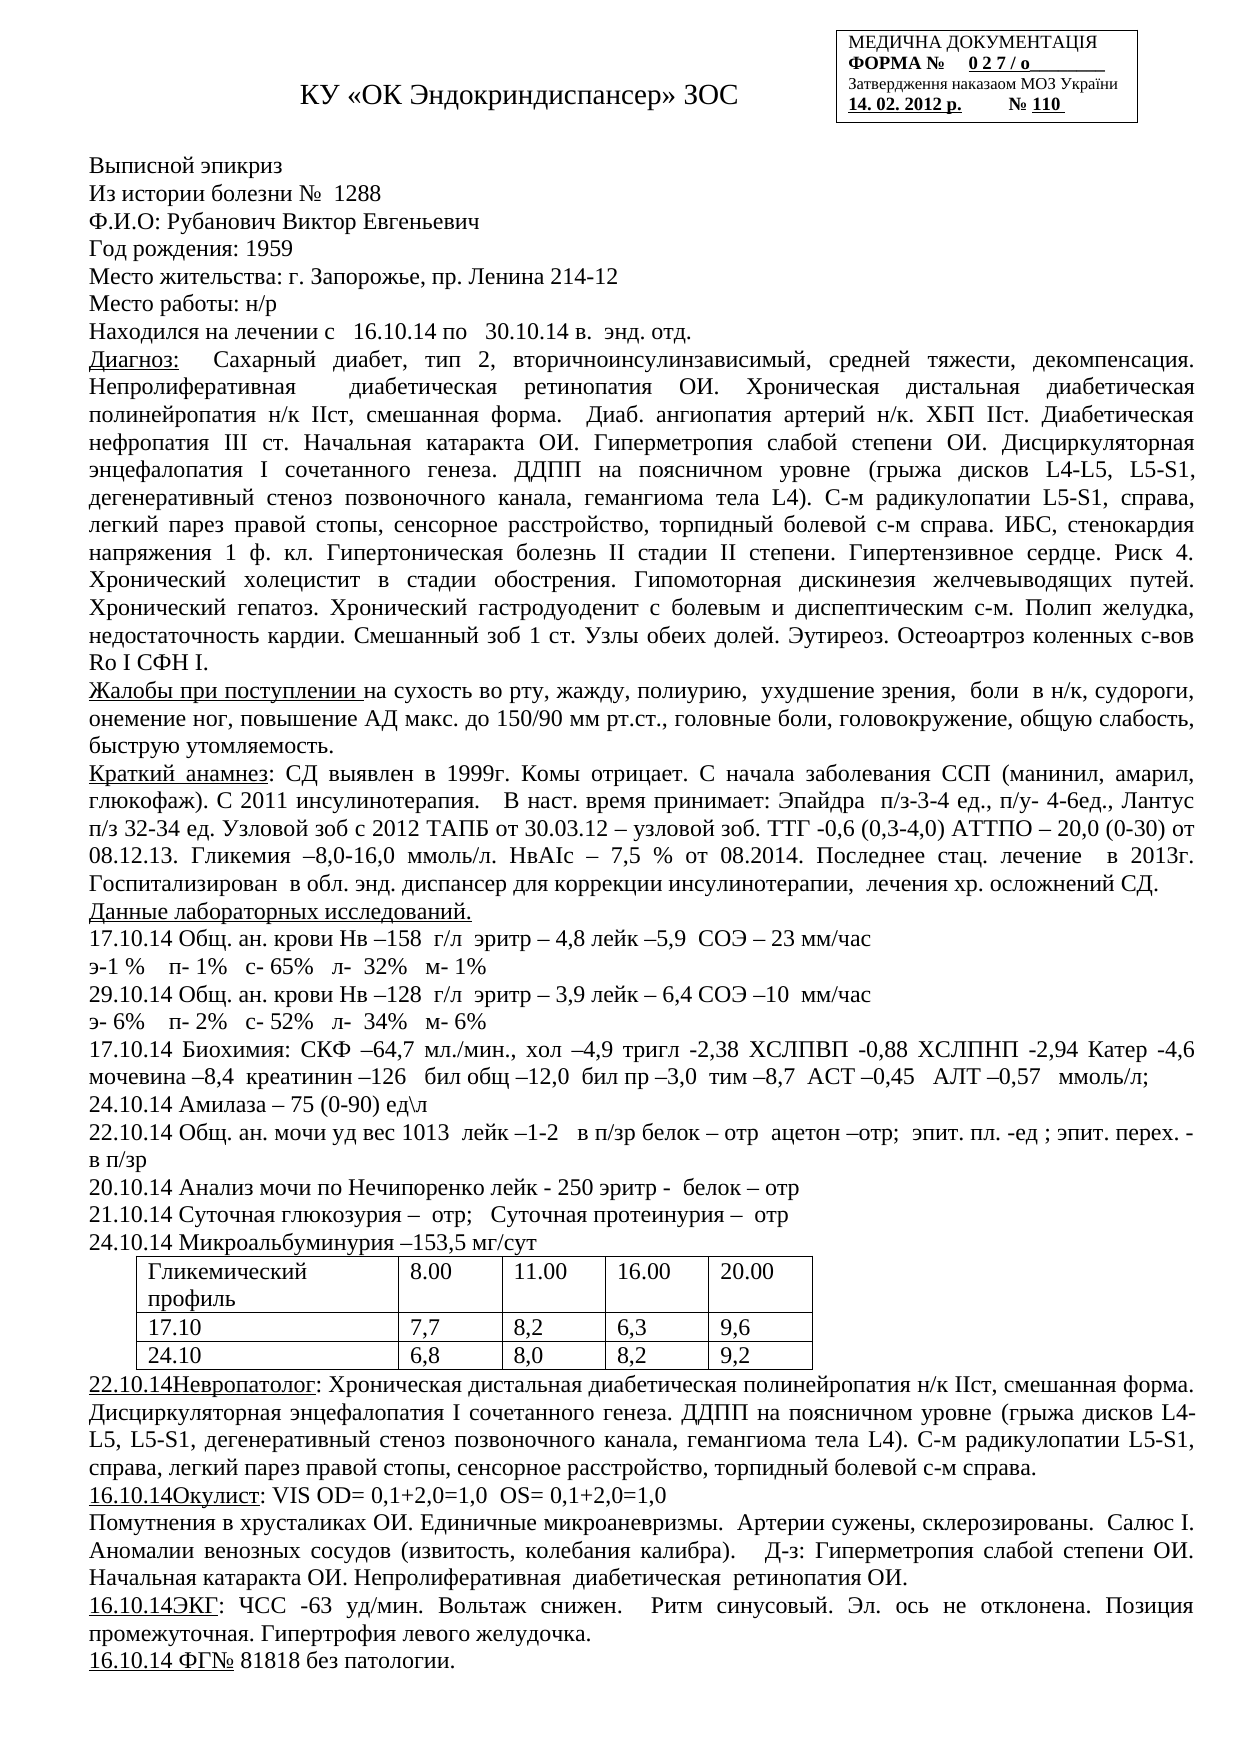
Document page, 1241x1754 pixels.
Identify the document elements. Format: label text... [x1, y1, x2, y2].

table_header 16.00 [606, 1257, 708, 1312]
subtitle 24.10.14 Микроальбуминурия –153,5 мг/сут [89, 1228, 1196, 1256]
table_cell 9,6 [709, 1313, 812, 1341]
text Место жительства: г. Запорожье, пр. Ленина 214-12 [89, 262, 1196, 289]
table_header 20.00 [709, 1257, 812, 1312]
text Находился на лечении с 16.10.14 по 30.10.14 в. энд. отд. [89, 317, 1196, 345]
text Место работы: н/р [89, 289, 1196, 317]
subtitle Из истории болезни № 1288 [89, 179, 1196, 207]
text э-1 % п- 1% с- 65% л- 32% м- 1% [89, 952, 1196, 979]
table_cell 6,3 [606, 1313, 708, 1341]
text Помутнения в хрусталиках ОИ. Единичные микроаневризмы. Артерии сужены, склерозированы. Салюс I. Аномалии венозных сосудов (извитость, колебания калибра). Д-з: Гиперметропия слабой степени ОИ. Начальная катаракта ОИ. Непролиферативная диабетическая ретинопатия ОИ. [89, 1508, 1196, 1591]
text Диагноз: Сахарный диабет, тип 2, вторичноинсулинзависимый, средней тяжести, декомпенсация. Непролиферативная диабетическая ретинопатия ОИ. Хроническая дистальная диабетическая полинейропатия н/к IIст, смешанная форма. Диаб. ангиопатия артерий н/к. ХБП IIст. Диабетическая нефропатия III ст. Начальная катаракта ОИ. Гиперметропия слабой степени ОИ. Дисциркуляторная энцефалопатия I сочетанного генеза. ДДПП на поясничном уровне (грыжа дисков L4-L5, L5-S1, дегенеративный стеноз позвоночного канала, гемангиома тела L4). С-м радикулопатии L5-S1, справа, легкий парез правой стопы, сенсорное расстройство, торпидный болевой с-м справа. ИБС, стенокардия напряжения 1 ф. кл. Гипертоническая болезнь II стадии II степени. Гипертензивное сердце. Риск 4. Хронический холецистит в стадии обострения. Гипомоторная дискинезия желчевыводящих путей. Хронический гепатоз. Хронический гастродуоденит с болевым и диспептическим с-м. Полип желудка, недостаточность кардии. Смешанный зоб 1 ст. Узлы обеих долей. Эутиреоз. Остеоартроз коленных с-вов Rо I СФН I. [89, 345, 1196, 676]
text 21.10.14 Суточная глюкозурия – отр; Суточная протеинурия – отр [89, 1200, 1196, 1228]
text 16.10.14 ФГ№ 81818 без патологии. [89, 1646, 1196, 1674]
table_header 11.00 [503, 1257, 605, 1312]
table_cell 8,2 [503, 1313, 605, 1341]
subtitle Ф.И.О: Рубанович Виктор Евгеньевич [89, 207, 1196, 234]
table_cell 7,7 [399, 1313, 502, 1341]
table_cell 24.10 [137, 1342, 398, 1369]
text Данные лабораторных исследований. [89, 897, 1196, 924]
text Жалобы при поступлении на сухость во рту, жажду, полиурию, ухудшение зрения, боли в н/к, судороги, онемение ног, повышение АД макс. до 150/90 мм рт.ст., головные боли, головокружение, общую слабость, быструю утомляемость. [89, 676, 1196, 759]
text 24.10.14 Амилаза – 75 (0-90) ед\л [89, 1090, 1196, 1118]
text 17.10.14 Биохимия: СКФ –64,7 мл./мин., хол –4,9 тригл -2,38 ХСЛПВП -0,88 ХСЛПНП -2,94 Катер -4,6 мочевина –8,4 креатинин –126 бил общ –12,0 бил пр –3,0 тим –8,7 АСТ –0,45 АЛТ –0,57 ммоль/л; [89, 1035, 1196, 1090]
text 16.10.14ЭКГ: ЧСС -63 уд/мин. Вольтаж снижен. Ритм синусовый. Эл. ось не отклонена. Позиция промежуточная. Гипертрофия левого желудочка. [89, 1591, 1196, 1646]
text 20.10.14 Анализ мочи по Нечипоренко лейк - 250 эритр - белок – отр [89, 1173, 1196, 1200]
text Краткий анамнез: СД выявлен в 1999г. Комы отрицает. С начала заболевания ССП (манинил, амарил, глюкофаж). С 2011 инсулинотерапия. В наст. время принимает: Эпайдра п/з-3-4 ед., п/у- 4-6ед., Лантус п/з 32-34 ед. Узловой зоб с 2012 ТАПБ от 30.03.12 – узловой зоб. ТТГ -0,6 (0,3-4,0) АТТПО – 20,0 (0-30) от 08.12.13. Гликемия –8,0-16,0 ммоль/л. НвАIс – 7,5 % от 08.2014. Последнее стац. лечение в 2013г. Госпитализирован в обл. энд. диспансер для коррекции инсулинотерапии, лечения хр. осложнений СД. [89, 759, 1196, 897]
table_cell 9,2 [709, 1342, 812, 1369]
table_cell 6,8 [399, 1342, 502, 1369]
text 29.10.14 Общ. ан. крови Нв –128 г/л эритр – 3,9 лейк – 6,4 СОЭ –10 мм/час [89, 979, 1196, 1007]
text 22.10.14Невропатолог: Хроническая дистальная диабетическая полинейропатия н/к IIст, смешанная форма. Дисциркуляторная энцефалопатия I сочетанного генеза. ДДПП на поясничном уровне (грыжа дисков L4-L5, L5-S1, дегенеративный стеноз позвоночного канала, гемангиома тела L4). С-м радикулопатии L5-S1, справа, легкий парез правой стопы, сенсорное расстройство, торпидный болевой с-м справа. [89, 1370, 1196, 1481]
text 17.10.14 Общ. ан. крови Нв –158 г/л эритр – 4,8 лейк –5,9 СОЭ – 23 мм/час [89, 924, 1196, 952]
subtitle Выписной эпикриз [89, 151, 1202, 179]
text Год рождения: 1959 [89, 234, 1196, 262]
table_cell 17.10 [137, 1313, 398, 1341]
text э- 6% п- 2% с- 52% л- 34% м- 6% [89, 1007, 1196, 1035]
text 16.10.14Окулист: VIS OD= 0,1+2,0=1,0 OS= 0,1+2,0=1,0 [89, 1481, 1196, 1508]
table_cell 8,0 [503, 1342, 605, 1369]
table_cell 8,2 [606, 1342, 708, 1369]
table_header Гликемический профиль [137, 1257, 398, 1312]
table_header 8.00 [399, 1257, 502, 1312]
subtitle 22.10.14 Общ. ан. мочи уд вес 1013 лейк –1-2 в п/зр белок – отр ацетон –отр; эпит. пл. -ед ; эпит. перех. - в п/зр [89, 1118, 1196, 1173]
